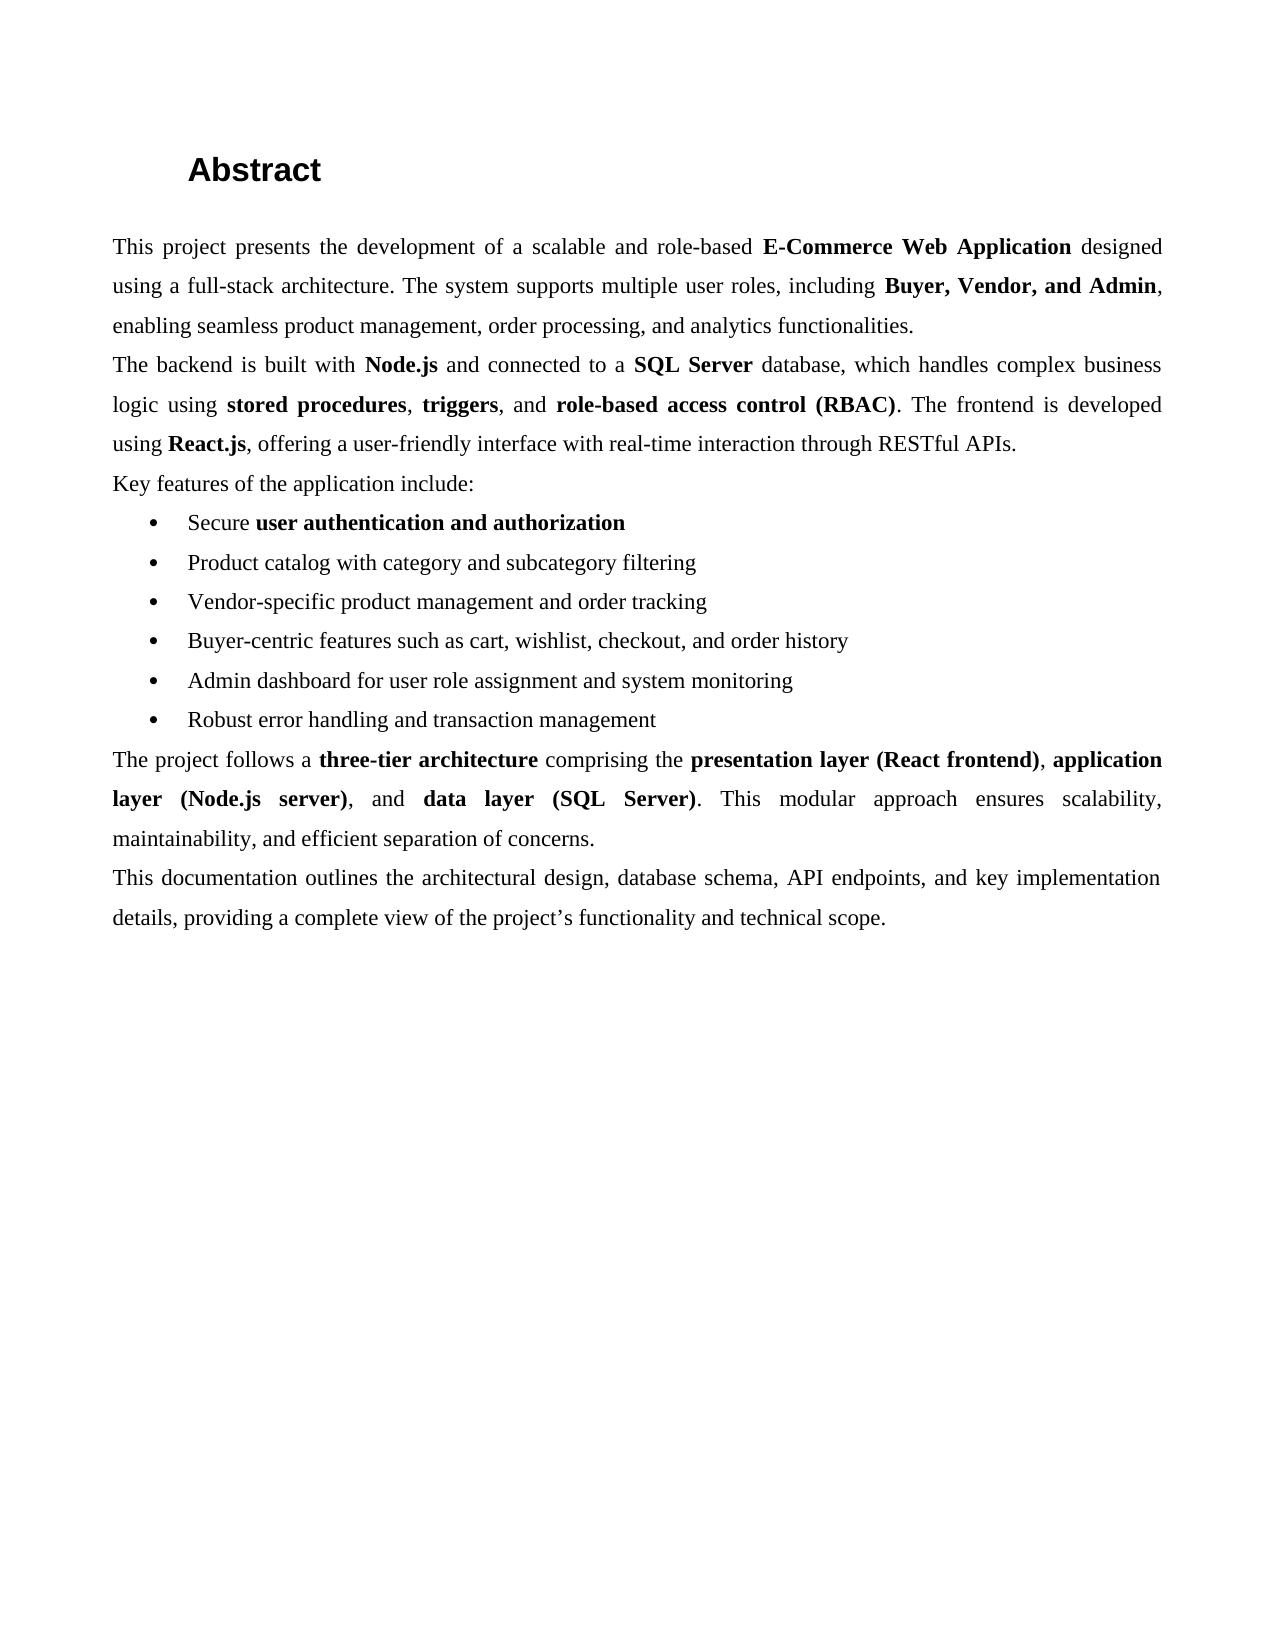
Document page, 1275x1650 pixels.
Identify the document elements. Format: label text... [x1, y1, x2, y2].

list Buyer-centric features such as cart, wishlist, checkout, and order history [150, 628, 1162, 654]
list Vendor-specific product management and order tracking [150, 588, 1162, 614]
list Secure user authentication and authorization [150, 509, 1162, 536]
list Product catalog with category and subcategory filtering [150, 549, 1162, 575]
text The project follows a three-tier architecture comprising the presentation layer (React frontend), application layer (Node.js server), and data layer (SQL Server). This modular approach ensures scalability, maintainability, and efficient separation of concerns. [112, 746, 1162, 851]
text Key features of the application include: [112, 470, 1162, 496]
text Abstract [187, 150, 1162, 188]
text This project presents the development of a scalable and role-based E-Commerce Web Application designed using a full-stack architecture. The system supports multiple user roles, including Buyer, Vendor, and Admin, enabling seamless product management, order processing, and analytics functionalities. [112, 233, 1162, 338]
text This documentation outlines the architectural design, database schema, API endpoints, and key implementation details, providing a complete view of the project’s functionality and technical scope. [112, 864, 1162, 930]
list Robust error handling and transaction management [150, 707, 1162, 733]
text The backend is built with Node.js and connected to a SQL Server database, which handles complex business logic using stored procedures, triggers, and role-based access control (RBAC). The frontend is developed using React.js, offering a user-friendly interface with real-time interaction through RESTful APIs. [112, 351, 1162, 457]
list Admin dashboard for user role assignment and system monitoring [150, 667, 1162, 693]
